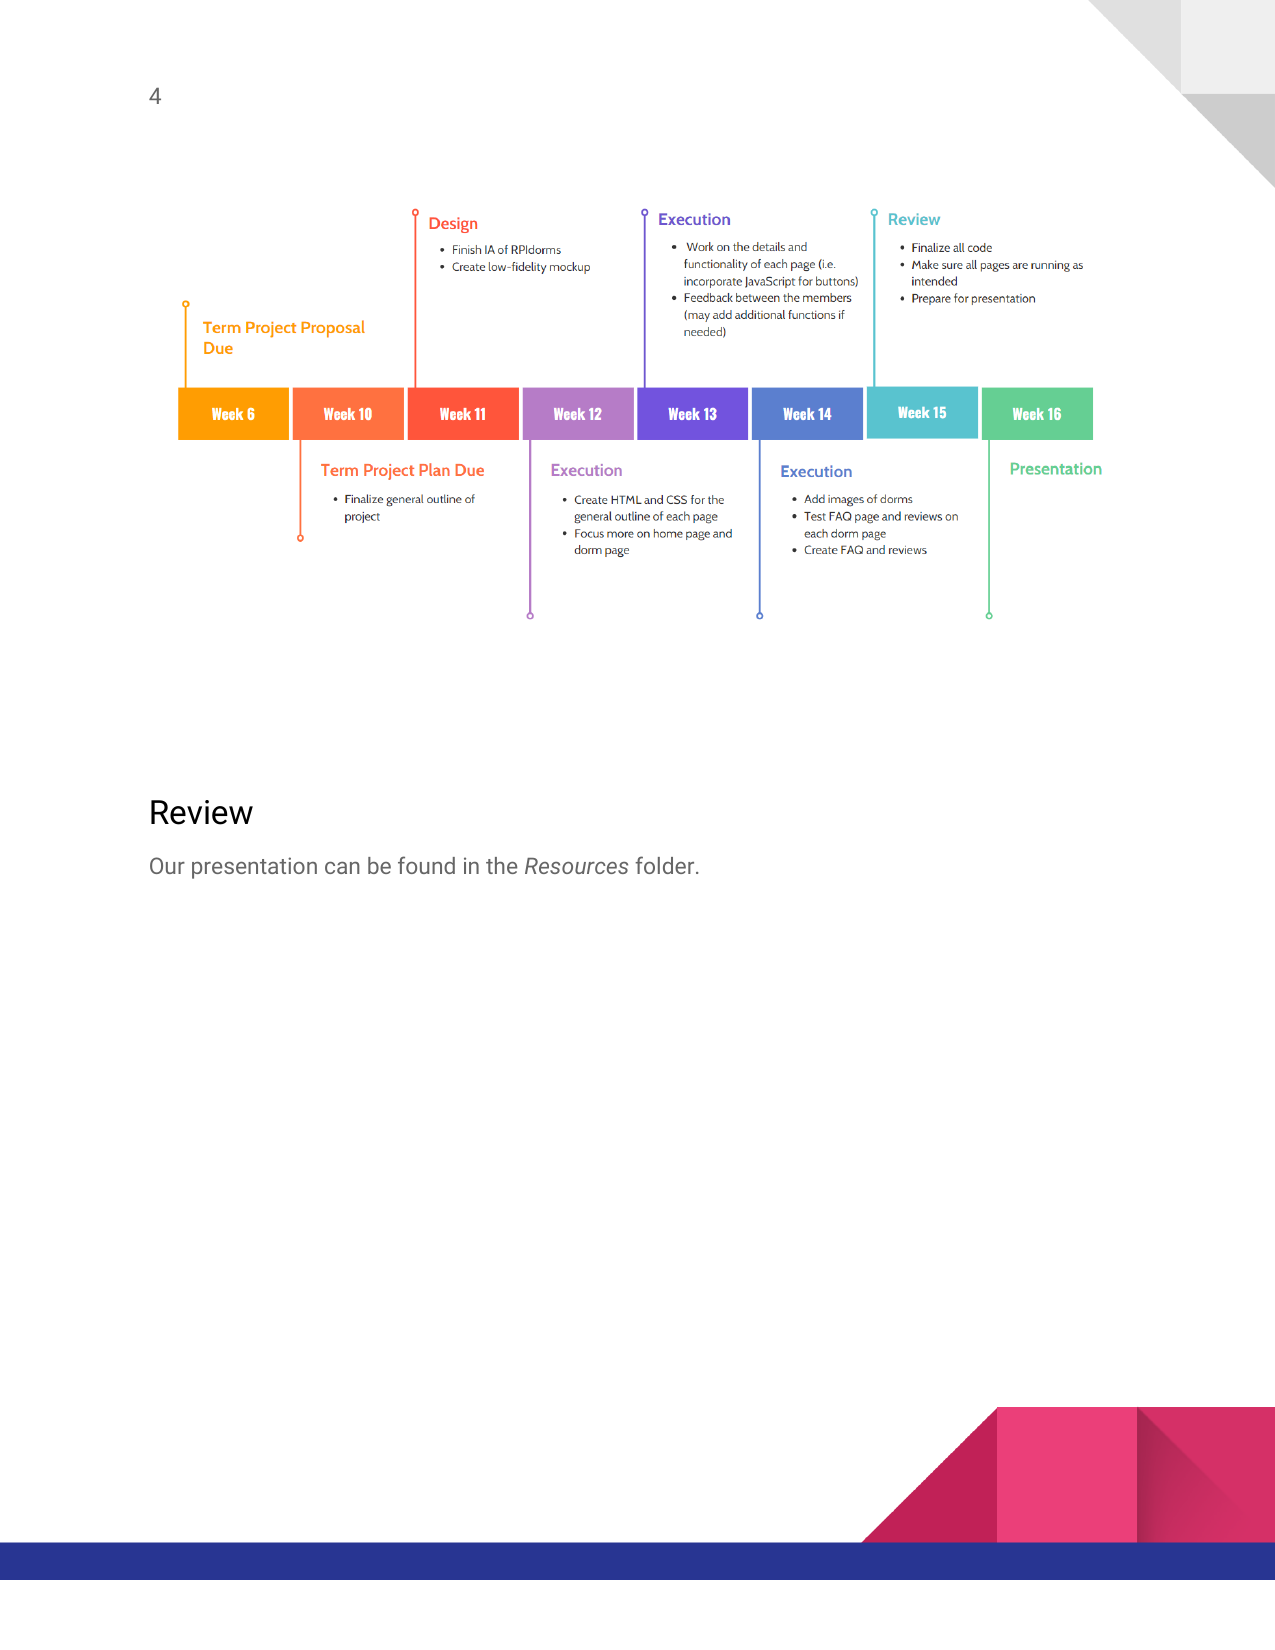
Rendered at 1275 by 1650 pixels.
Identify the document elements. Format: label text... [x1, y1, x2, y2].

picture [0, 1405, 1275, 1580]
picture [148, 0, 1275, 638]
subtitle Review [148, 793, 1125, 832]
text Our presentation can be found in the Resources folder. [148, 853, 1125, 880]
